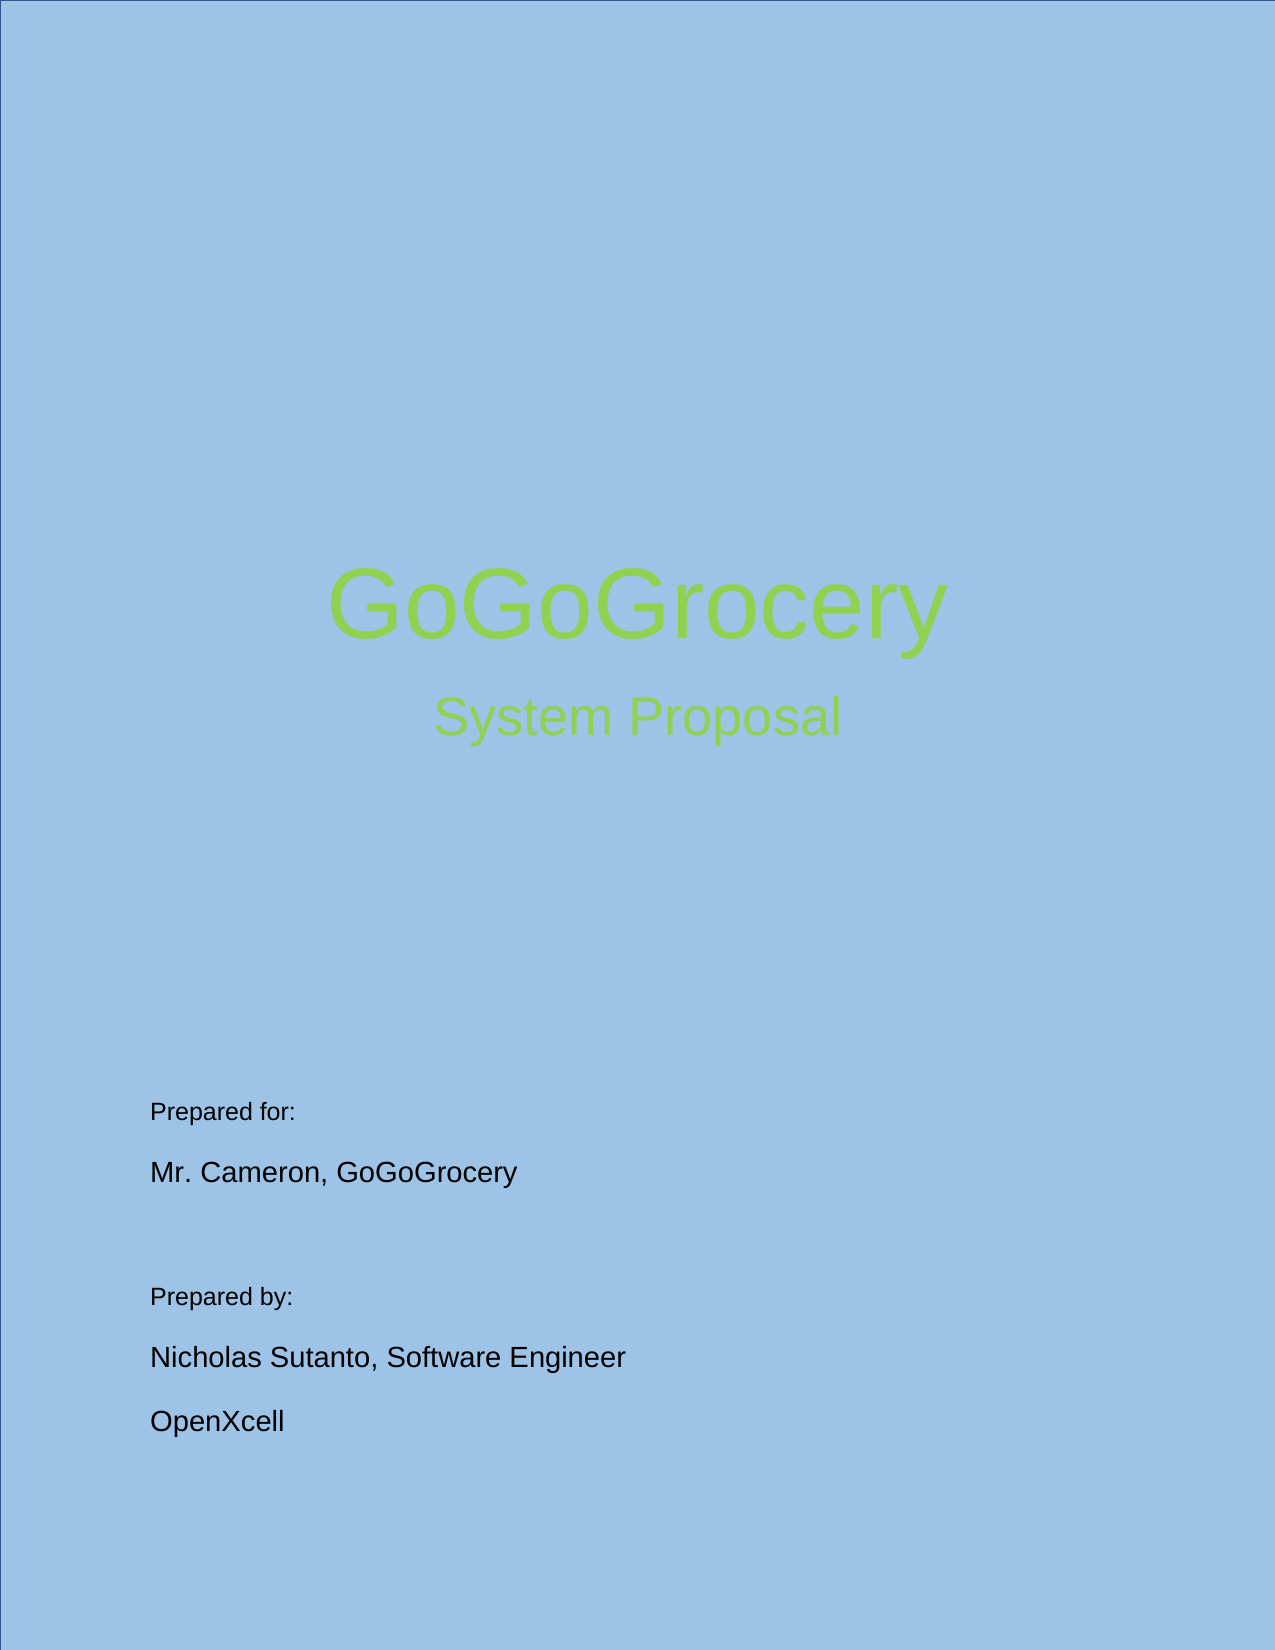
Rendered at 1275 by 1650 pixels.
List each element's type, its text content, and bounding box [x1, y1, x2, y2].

text Prepared by: [150, 1282, 1125, 1311]
text Prepared for: [150, 1097, 1125, 1126]
text System Proposal [150, 685, 1125, 747]
text Nicholas Sutanto, Software Engineer [150, 1340, 1125, 1374]
text GoGoGrocery [150, 545, 1125, 660]
text OpenXcell [150, 1404, 1125, 1437]
text Mr. Cameron, GoGoGrocery [150, 1155, 1125, 1188]
